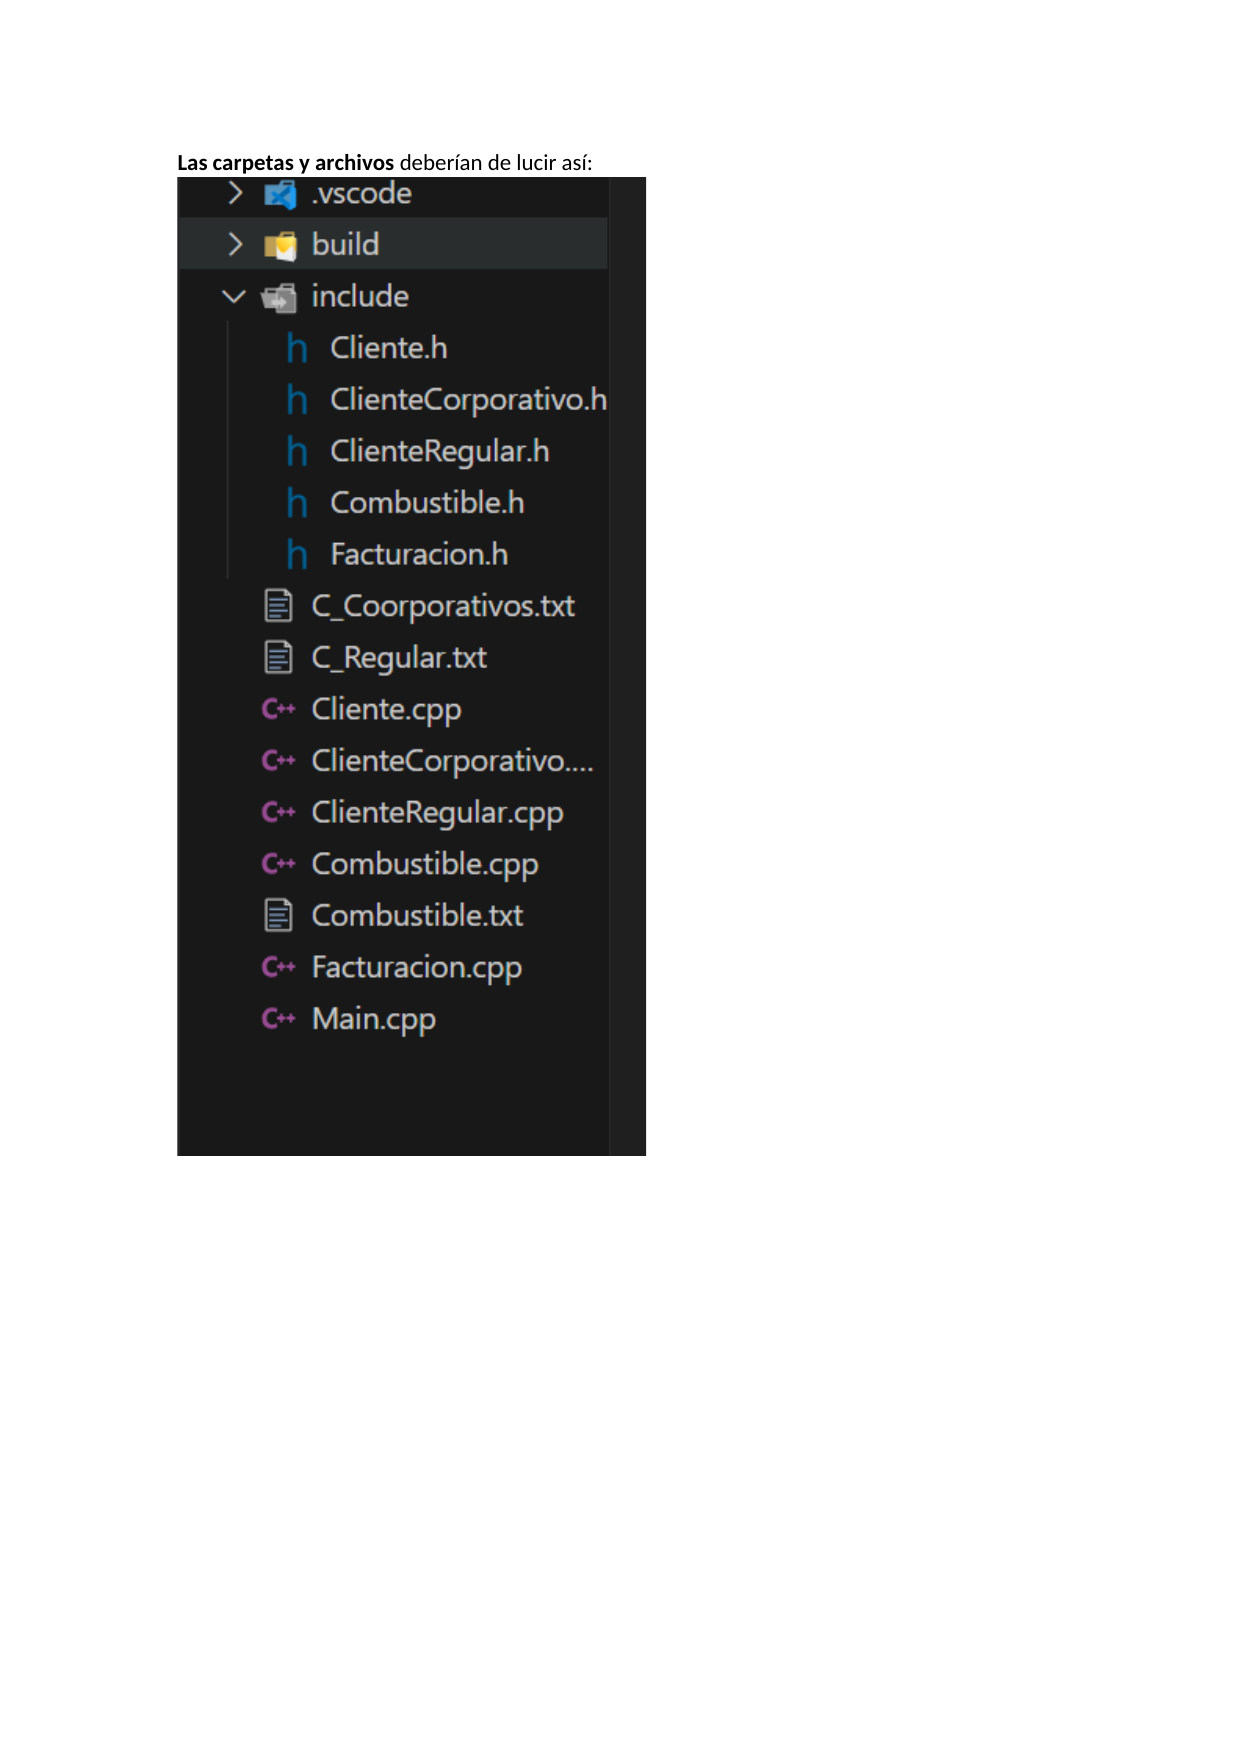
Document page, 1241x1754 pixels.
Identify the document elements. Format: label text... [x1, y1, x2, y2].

picture [177, 177, 647, 1156]
